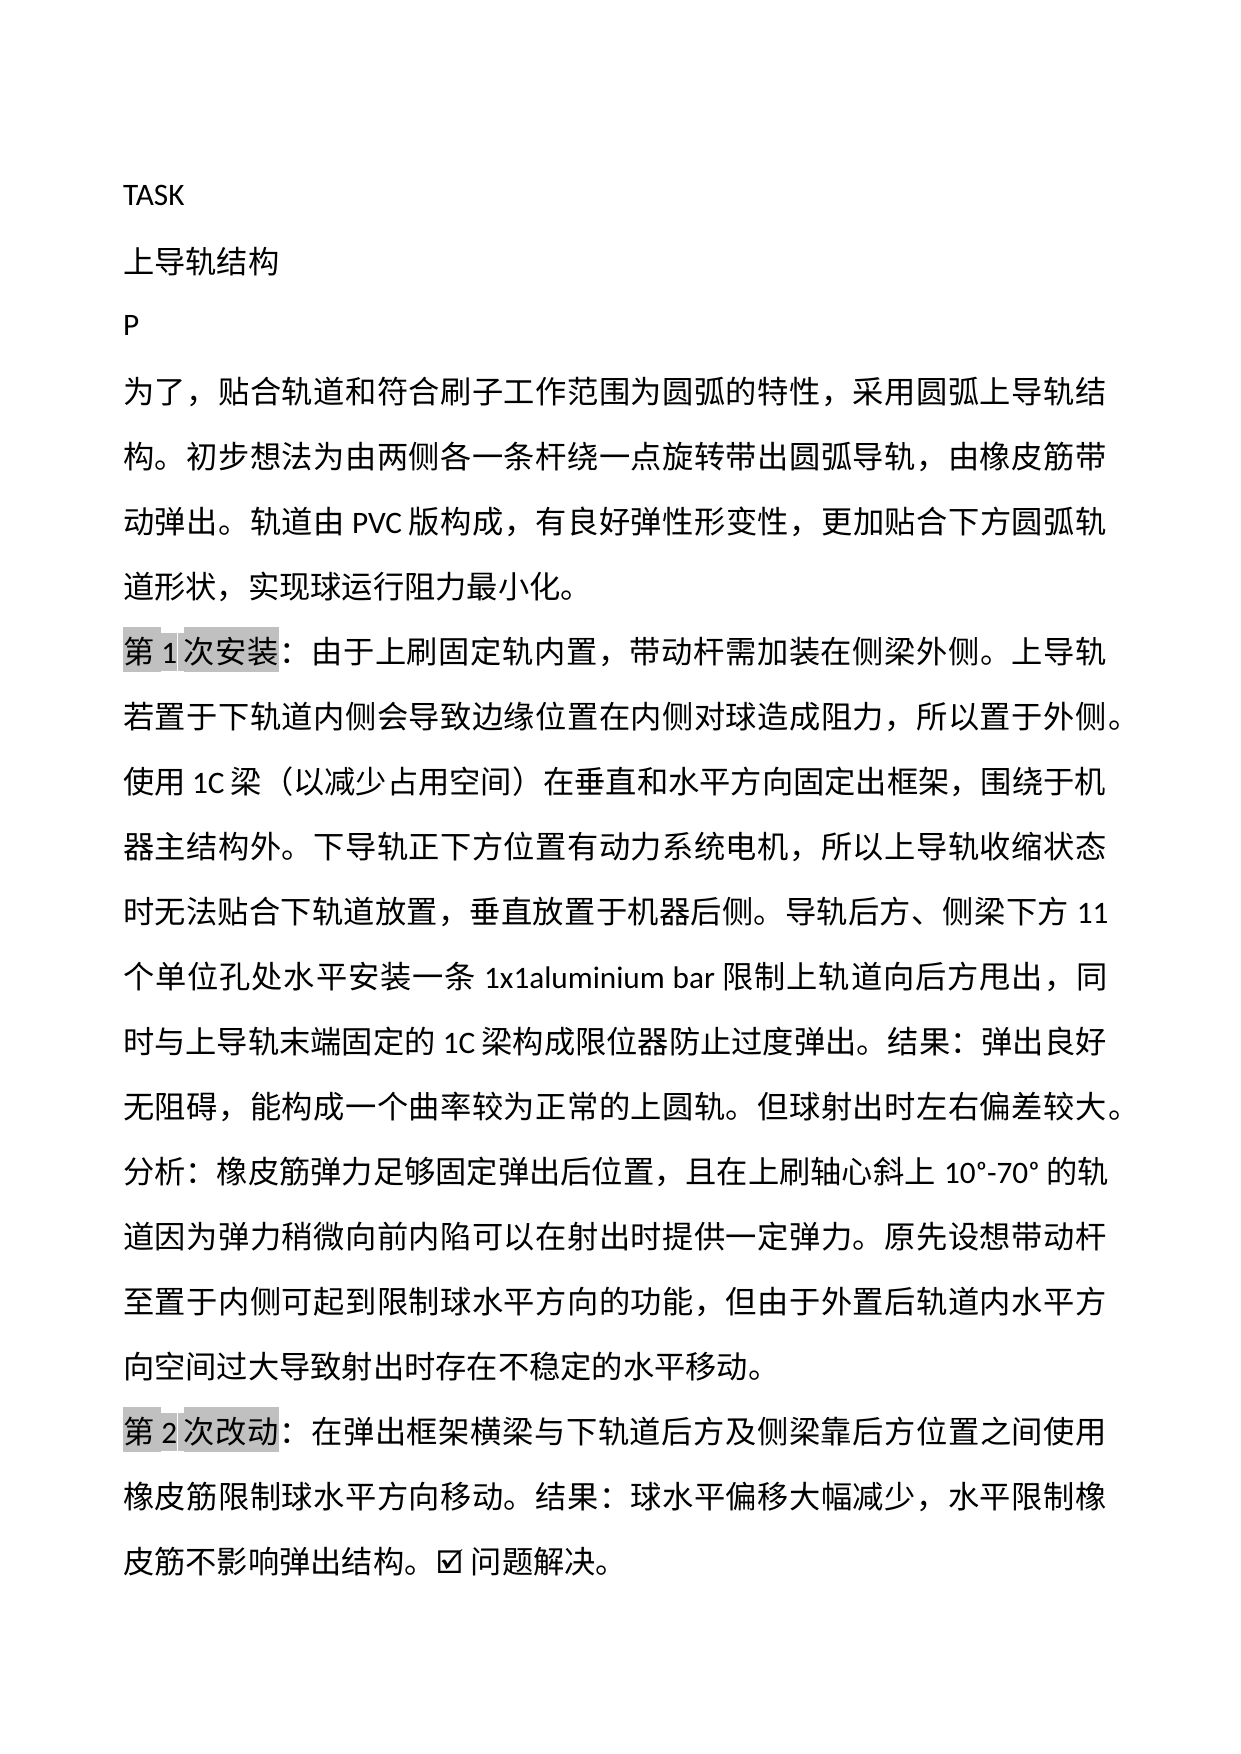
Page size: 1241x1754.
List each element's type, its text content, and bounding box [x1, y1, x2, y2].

text 上导轨结构 [123, 227, 1108, 292]
text 第1次安装：由于上刷固定轨内置，带动杆需加装在侧梁外侧。上导轨若置于下轨道内侧会导致边缘位置在内侧对球造成阻力，所以置于外侧。使用1C梁（以减少占用空间）在垂直和水平方向固定出框架，围绕于机器主结构外。下导轨正下方位置有动力系统电机，所以上导轨收缩状态时无法贴合下轨道放置，垂直放置于机器后侧。导轨后方、侧梁下方11个单位孔处水平安装一条1x1aluminium bar限制上轨道向后方甩出，同时与上导轨末端固定的1C梁构成限位器防止过度弹出。结果：弹出良好无阻碍，能构成一个曲率较为正常的上圆轨。但球射出时左右偏差较大。分析：橡皮筋弹力足够固定弹出后位置，且在上刷轴心斜上10ᵒ-70ᵒ的轨道因为弹力稍微向前内陷可以在射出时提供一定弹力。原先设想带动杆至置于内侧可起到限制球水平方向的功能，但由于外置后轨道内水平方向空间过大导致射出时存在不稳定的水平移动。 [123, 617, 1108, 1397]
text 为了，贴合轨道和符合刷子工作范围为圆弧的特性，采用圆弧上导轨结构。初步想法为由两侧各一条杆绕一点旋转带出圆弧导轨，由橡皮筋带动弹出。轨道由PVC版构成，有良好弹性形变性，更加贴合下方圆弧轨道形状，实现球运行阻力最小化。 [123, 357, 1108, 617]
text 第2次改动：在弹出框架横梁与下轨道后方及侧梁靠后方位置之间使用橡皮筋限制球水平方向移动。结果：球水平偏移大幅减少，水平限制橡皮筋不影响弹出结构。问题解决。 [123, 1397, 1108, 1592]
text P [123, 292, 1108, 357]
text TASK [123, 162, 1108, 227]
